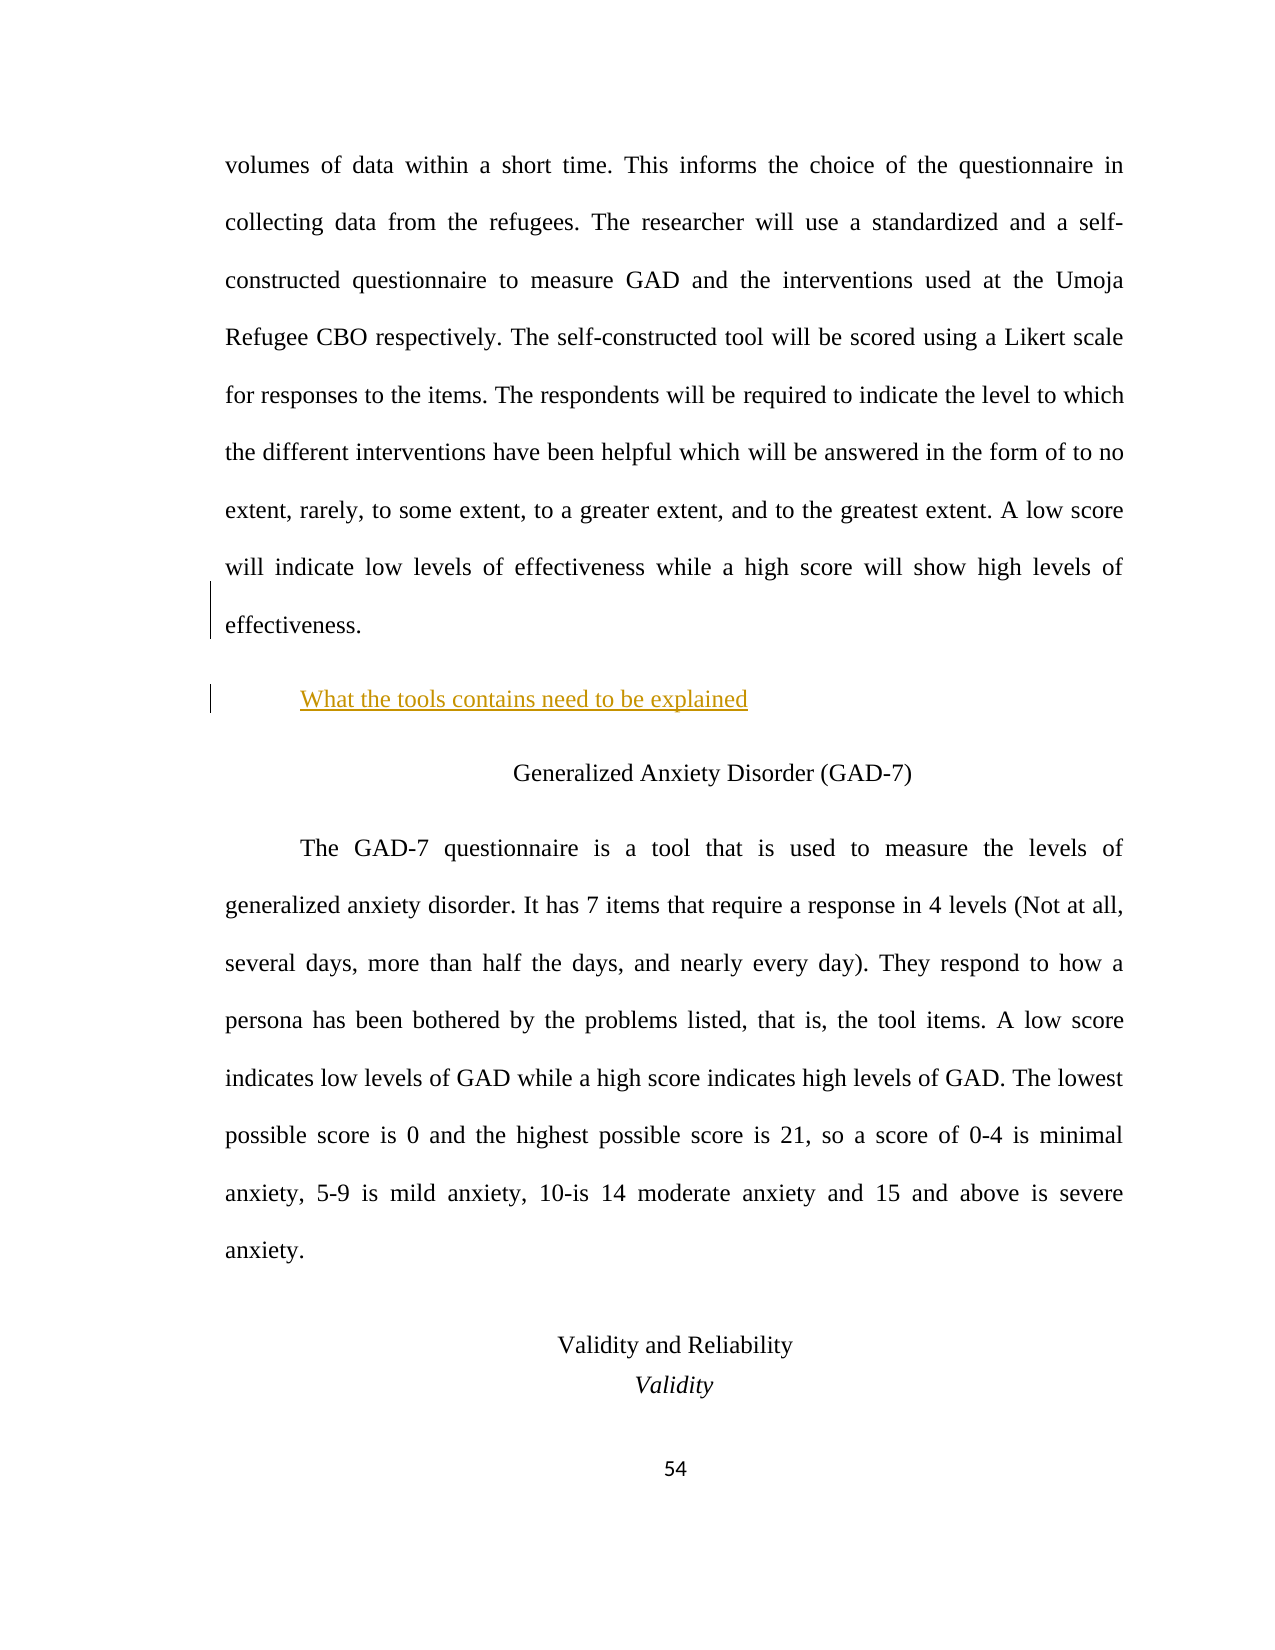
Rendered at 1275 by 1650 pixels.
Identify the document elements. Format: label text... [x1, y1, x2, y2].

text The GAD-7 questionnaire is a tool that is used to measure the levels of generalized anxiety disorder. It has 7 items that require a response in 4 levels (Not at all, several days, more than half the days, and nearly every day). They respond to how a persona has been bothered by the problems listed, that is, the tool items. A low score indicates low levels of GAD while a high score indicates high levels of GAD. The lowest possible score is 0 and the highest possible score is 21, so a score of 0-4 is minimal anxiety, 5-9 is mild anxiety, 10-is 14 moderate anxiety and 15 and above is severe anxiety. [225, 833, 1125, 1264]
subtitle Validity and Reliability [225, 1331, 1125, 1359]
text Generalized Anxiety Disorder (GAD-7) [225, 758, 1125, 787]
text Validity [225, 1370, 1125, 1399]
